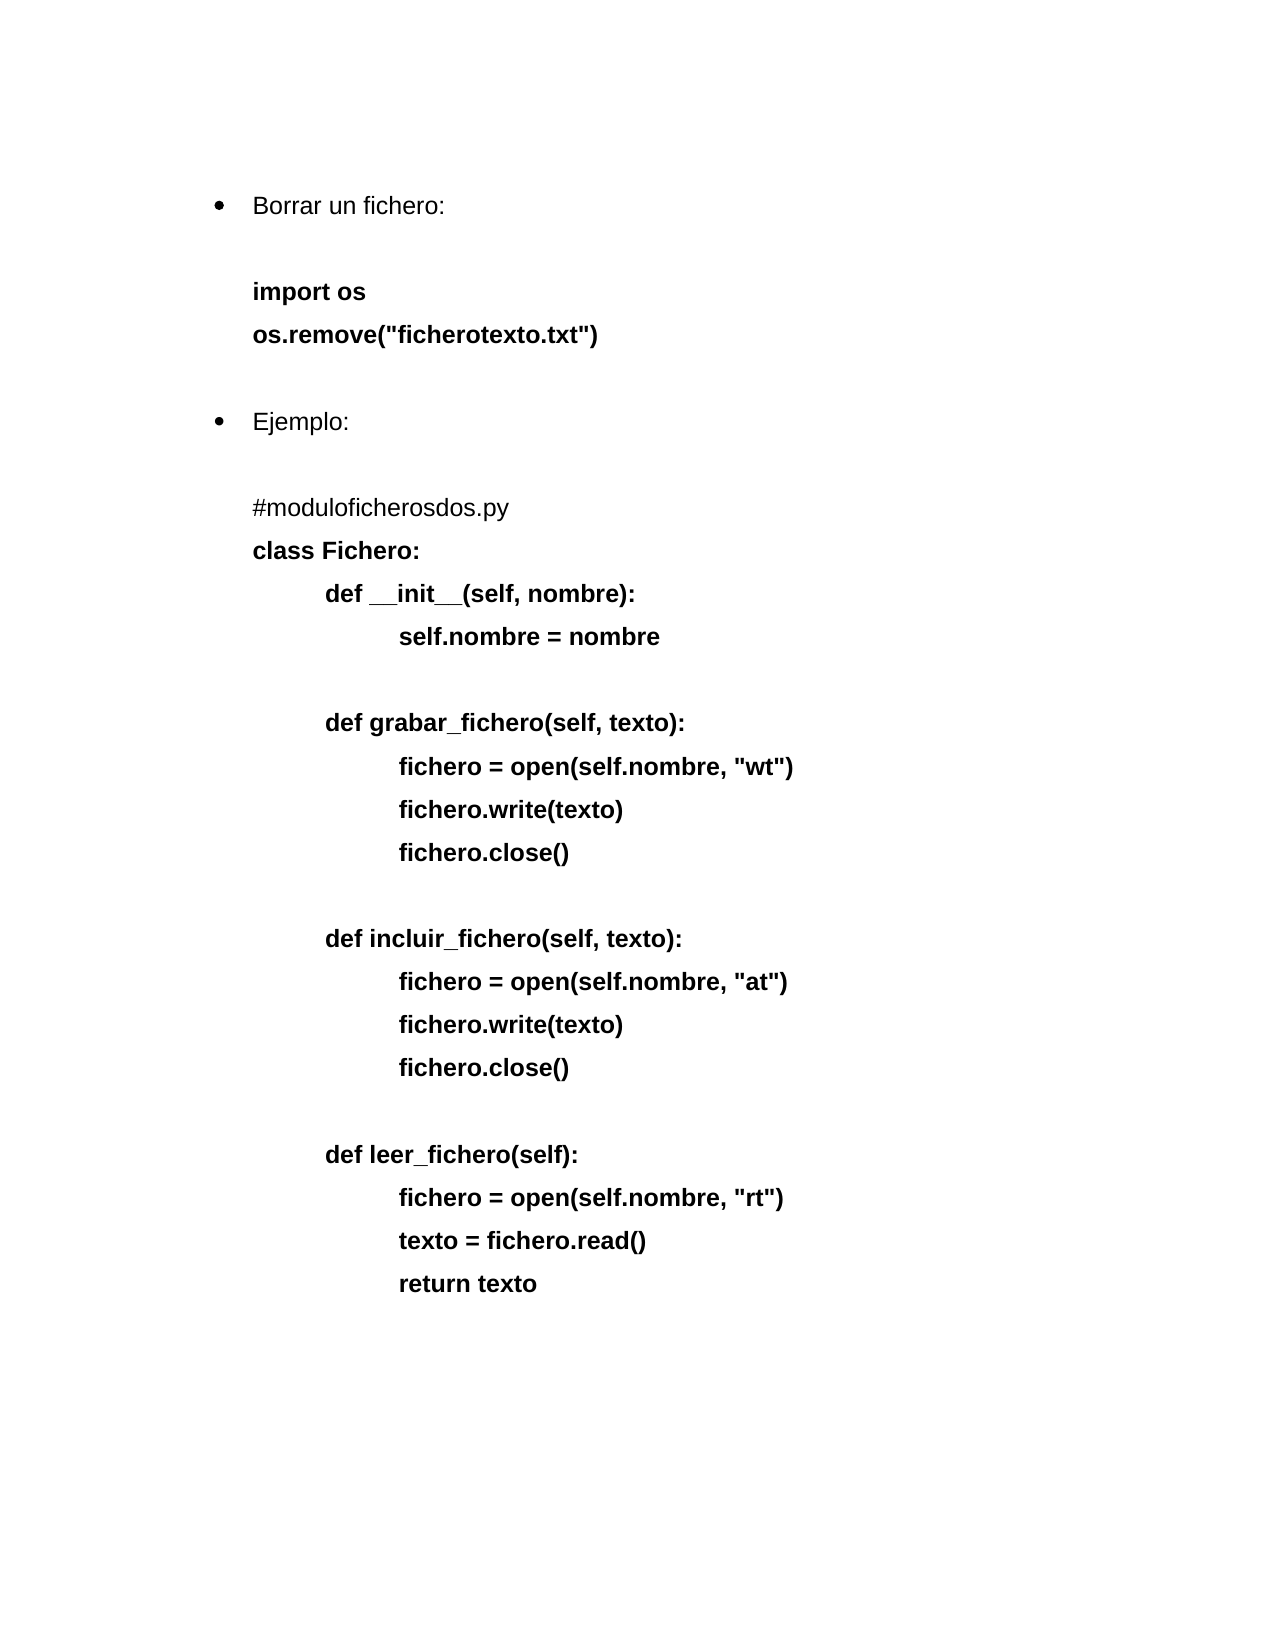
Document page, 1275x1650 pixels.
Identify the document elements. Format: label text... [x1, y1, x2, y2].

list Ejemplo: [215, 406, 1098, 435]
list #moduloficherosdos.py [252, 493, 1098, 522]
list fichero.close() [252, 838, 1098, 867]
list fichero = open(self.nombre, "rt") [252, 1183, 1098, 1212]
list os.remove("ficherotexto.txt") [252, 320, 1098, 349]
list fichero.write(texto) [252, 795, 1098, 823]
list fichero = open(self.nombre, "wt") [252, 752, 1098, 780]
list fichero.close() [252, 1053, 1098, 1082]
list return texto [252, 1269, 1098, 1298]
list class Fichero: [252, 536, 1098, 565]
list def leer_fichero(self): [252, 1140, 1098, 1168]
list import os [252, 277, 1098, 306]
list texto = fichero.read() [252, 1226, 1098, 1255]
list def grabar_fichero(self, texto): [252, 708, 1098, 737]
list self.nombre = nombre [252, 622, 1098, 651]
list def incluir_fichero(self, texto): [252, 924, 1098, 953]
list Borrar un fichero: [215, 191, 1098, 219]
list def __init__(self, nombre): [252, 579, 1098, 608]
list fichero.write(texto) [252, 1010, 1098, 1039]
list fichero = open(self.nombre, "at") [252, 967, 1098, 996]
